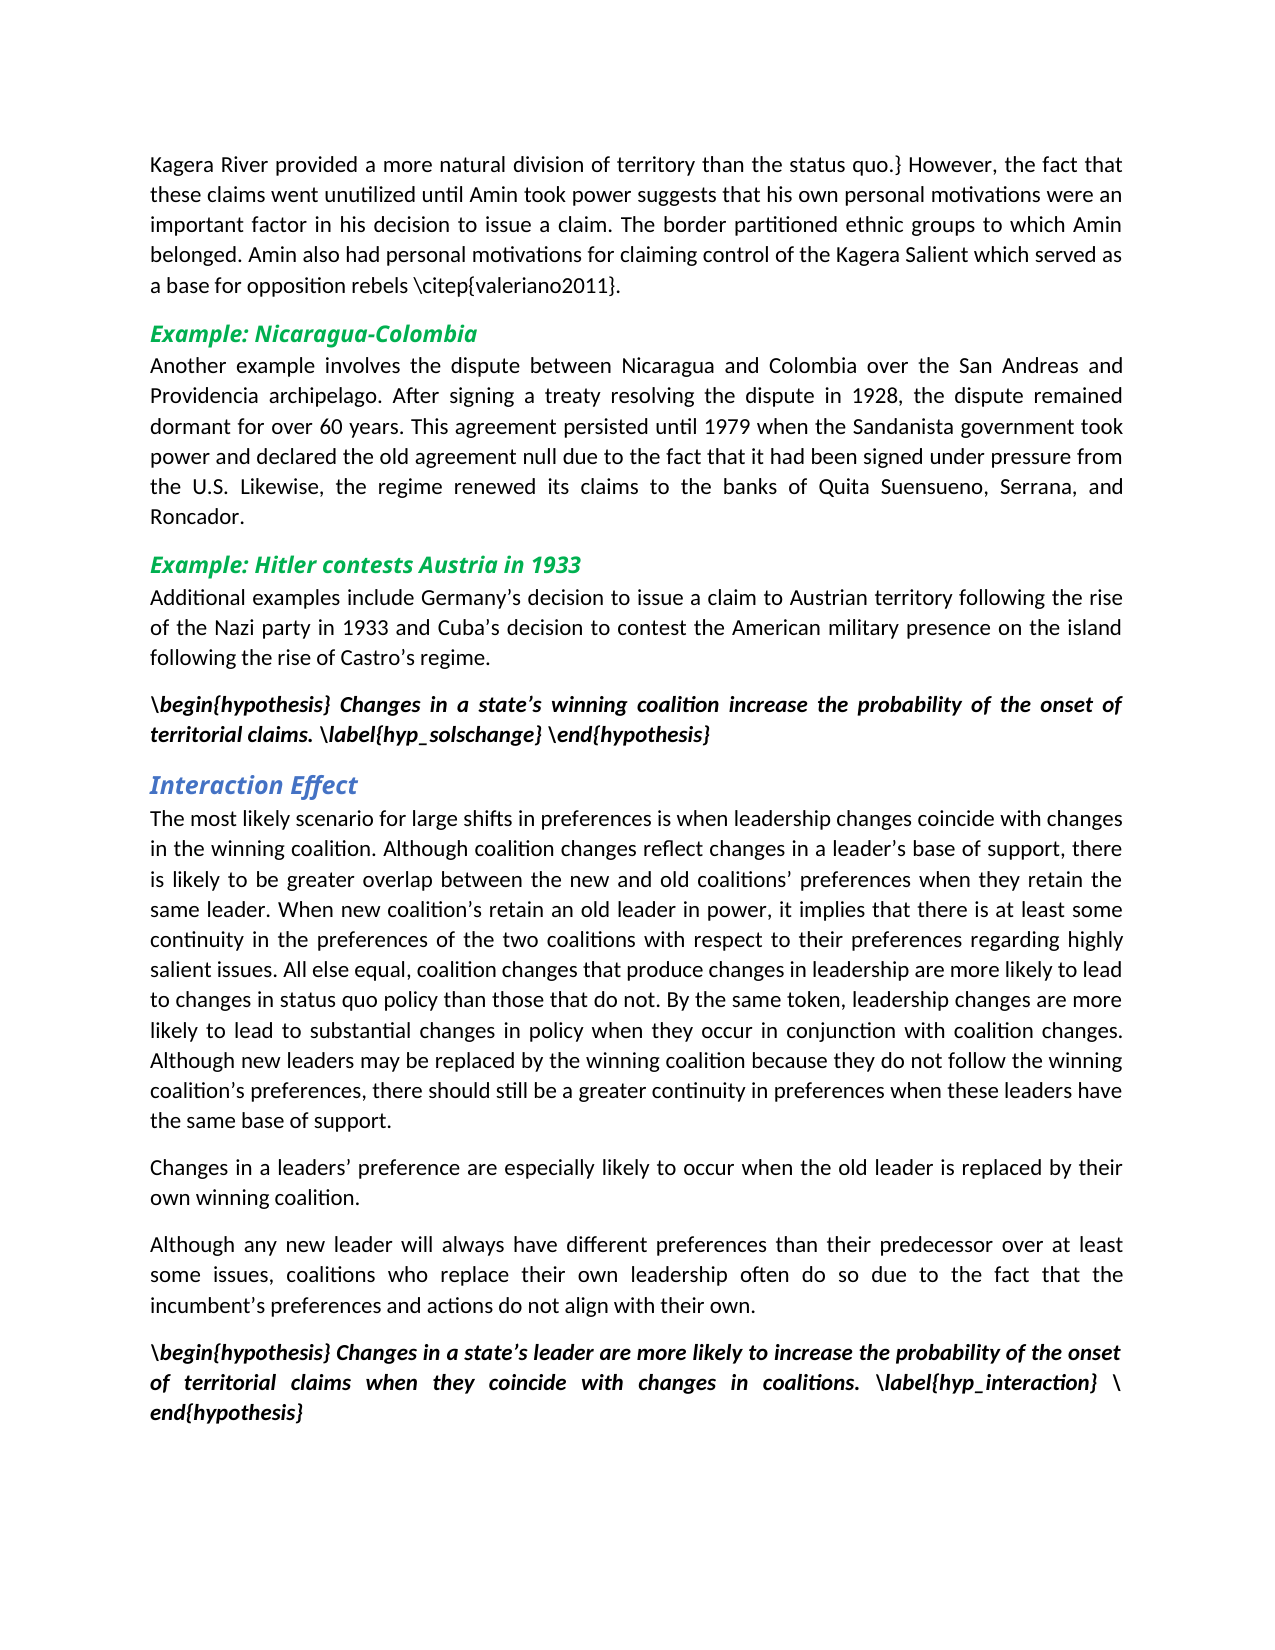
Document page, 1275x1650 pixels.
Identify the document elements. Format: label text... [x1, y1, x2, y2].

text Additional examples include Germany’s decision to issue a claim to Austrian territory following the rise of the Nazi party in 1933 and Cuba’s decision to contest the American military presence on the island following the rise of Castro’s regime. [150, 583, 1125, 672]
text The most likely scenario for large shifts in preferences is when leadership changes coincide with changes in the winning coalition. Although coalition changes reflect changes in a leader’s base of support, there is likely to be greater overlap between the new and old coalitions’ preferences when they retain the same leader. When new coalition’s retain an old leader in power, it implies that there is at least some continuity in the preferences of the two coalitions with respect to their preferences regarding highly salient issues. All else equal, coalition changes that produce changes in leadership are more likely to lead to changes in status quo policy than those that do not. By the same token, leadership changes are more likely to lead to substantial changes in policy when they occur in conjunction with coalition changes. Although new leaders may be replaced by the winning coalition because they do not follow the winning coalition’s preferences, there should still be a greater continuity in preferences when these leaders have the same base of support. [150, 804, 1125, 1134]
text \begin{hypothesis} Changes in a state’s leader are more likely to increase the probability of the onset of territorial claims when they coincide with changes in coalitions. \label{hyp_interaction} \end{hypothesis} [150, 1338, 1125, 1426]
subtitle Example: Hitler contests Austria in 1933 [150, 549, 1125, 581]
text Although any new leader will always have different preferences than their predecessor over at least some issues, coalitions who replace their own leadership often do so due to the fact that the incumbent’s preferences and actions do not align with their own. [150, 1230, 1125, 1319]
subtitle Interaction Effect [150, 767, 1125, 802]
subtitle Example: Nicaragua-Colombia [150, 318, 1125, 349]
text Changes in a leaders’ preference are especially likely to occur when the old leader is replaced by their own winning coalition. [150, 1153, 1125, 1211]
text \begin{hypothesis} Changes in a state’s winning coalition increase the probability of the onset of territorial claims. \label{hyp_solschange} \end{hypothesis} [150, 690, 1125, 749]
